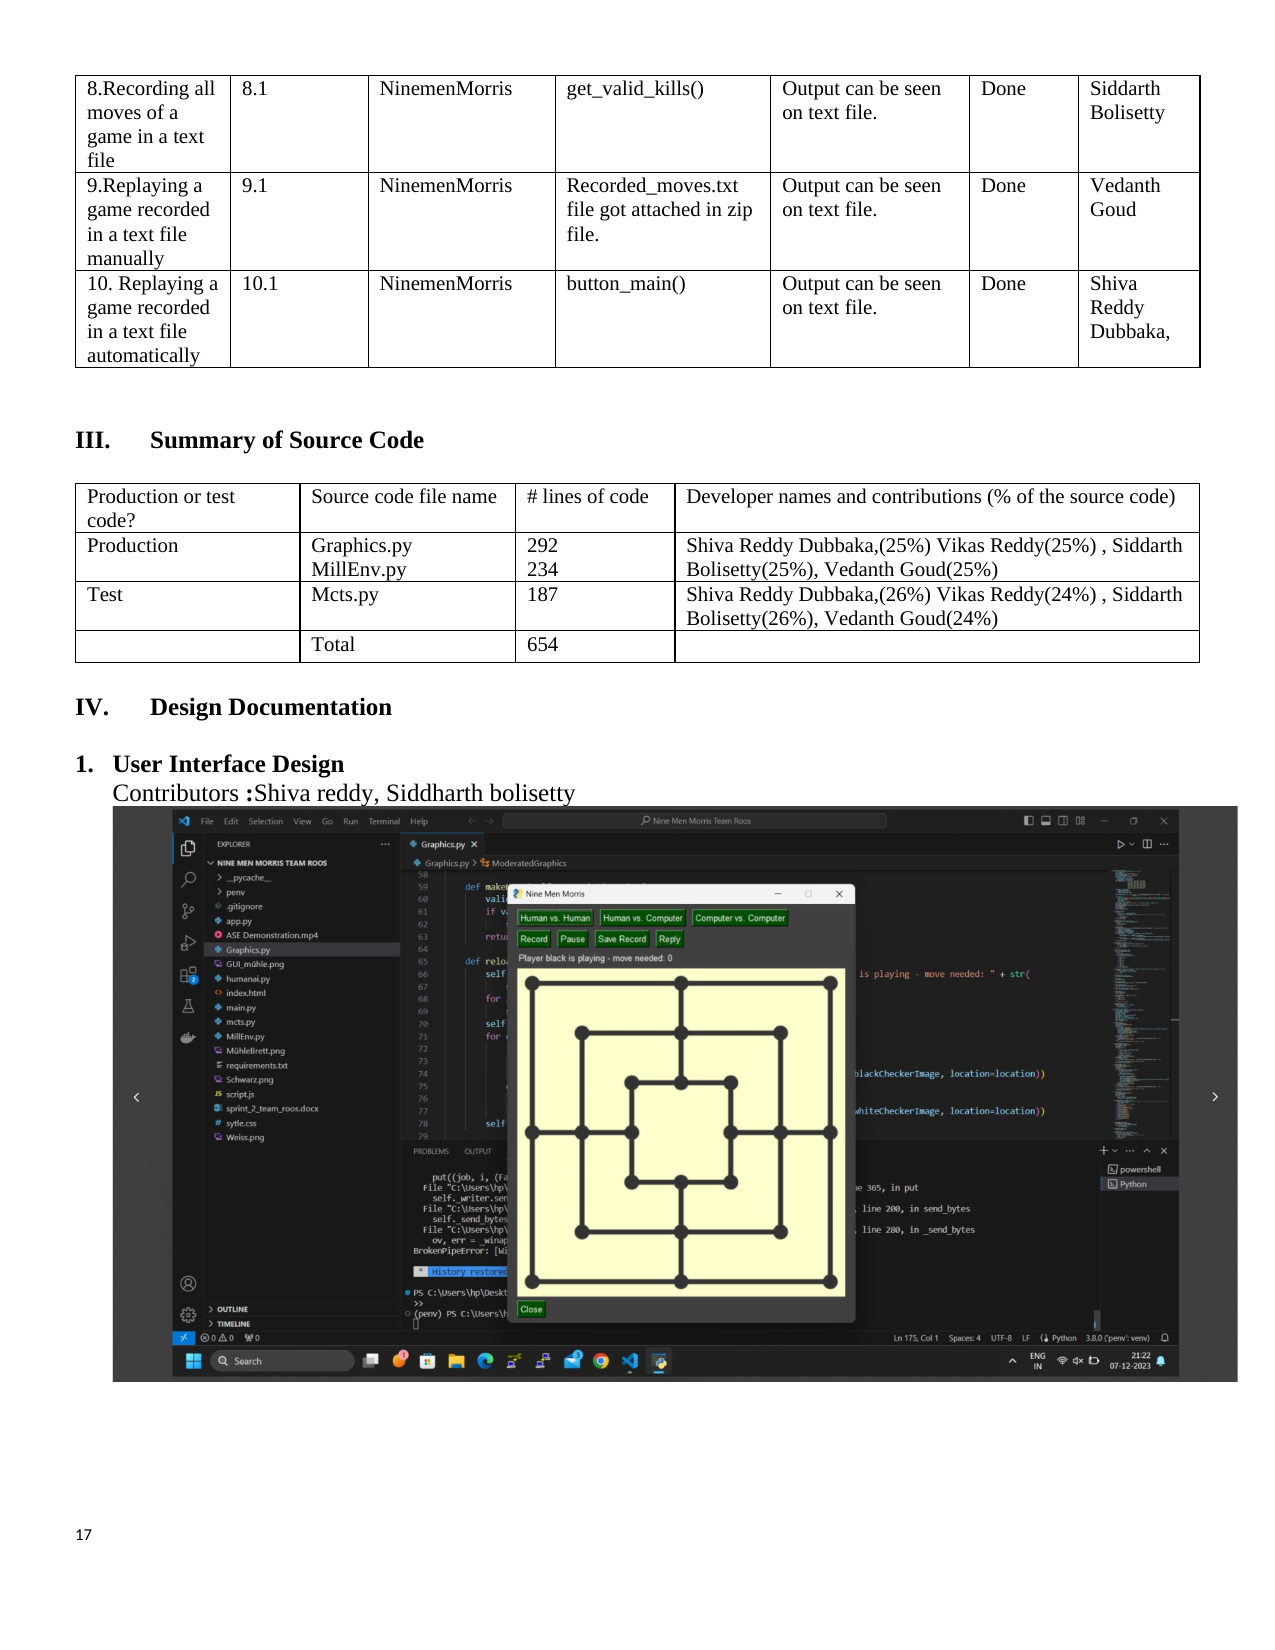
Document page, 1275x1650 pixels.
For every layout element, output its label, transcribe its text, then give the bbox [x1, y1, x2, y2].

table_cell NinemenMorris [369, 76, 555, 172]
table_cell Done [970, 76, 1078, 172]
table_cell Mcts.py [301, 582, 515, 630]
table_cell 9.Replaying a game recorded in a text file manually [76, 173, 230, 269]
table_cell 10.1 [231, 271, 368, 367]
table_cell NinemenMorris [369, 271, 555, 367]
table_cell NinemenMorris [369, 173, 555, 269]
table_cell Test [76, 582, 299, 630]
table_cell 654 [516, 631, 674, 662]
table_cell Output can be seen on text file. [771, 173, 969, 269]
table_cell 8.1 [231, 76, 368, 172]
picture [112, 806, 1238, 1382]
list Design Documentation [75, 692, 1200, 721]
table_cell 9.1 [231, 173, 368, 269]
table_cell 10. Replaying a game recorded in a text file automatically [76, 271, 230, 367]
table_cell Done [970, 271, 1078, 367]
table_cell [76, 631, 299, 662]
table_cell 8.Recording all moves of a game in a text file [76, 76, 230, 172]
table_header Developer names and contributions (% of the source code) [676, 484, 1199, 532]
table_header # lines of code [516, 484, 674, 532]
table_cell Shiva Reddy Dubbaka,(25%) Vikas Reddy(25%) , Siddarth Bolisetty(25%), Vedanth Goud(25%) [676, 533, 1199, 581]
table_cell Production [76, 533, 299, 581]
table_cell Graphics.py MillEnv.py [301, 533, 515, 581]
table_cell Done [970, 173, 1078, 269]
table_cell 187 [516, 582, 674, 630]
table_cell 292 234 [516, 533, 674, 581]
list Summary of Source Code [75, 425, 1200, 454]
table_cell get_valid_kills() [556, 76, 770, 172]
list User Interface Design [75, 749, 1200, 778]
table_cell Output can be seen on text file. [771, 76, 969, 172]
table_cell Shiva Reddy Dubbaka, [1079, 271, 1199, 367]
table_header Source code file name [301, 484, 515, 532]
table_cell Siddarth Bolisetty [1079, 76, 1199, 172]
table_cell [676, 631, 1199, 662]
table_cell Total [301, 631, 515, 662]
table_cell Shiva Reddy Dubbaka,(26%) Vikas Reddy(24%) , Siddarth Bolisetty(26%), Vedanth Goud(24%) [676, 582, 1199, 630]
table_cell button_main() [556, 271, 770, 367]
table_cell Vedanth Goud [1079, 173, 1199, 269]
table_cell Recorded_moves.txt file got attached in zip file. [556, 173, 770, 269]
table_cell Output can be seen on text file. [771, 271, 969, 367]
table_header Production or test code? [76, 484, 299, 532]
list Contributors :Shiva reddy, Siddharth bolisetty [112, 778, 1200, 806]
